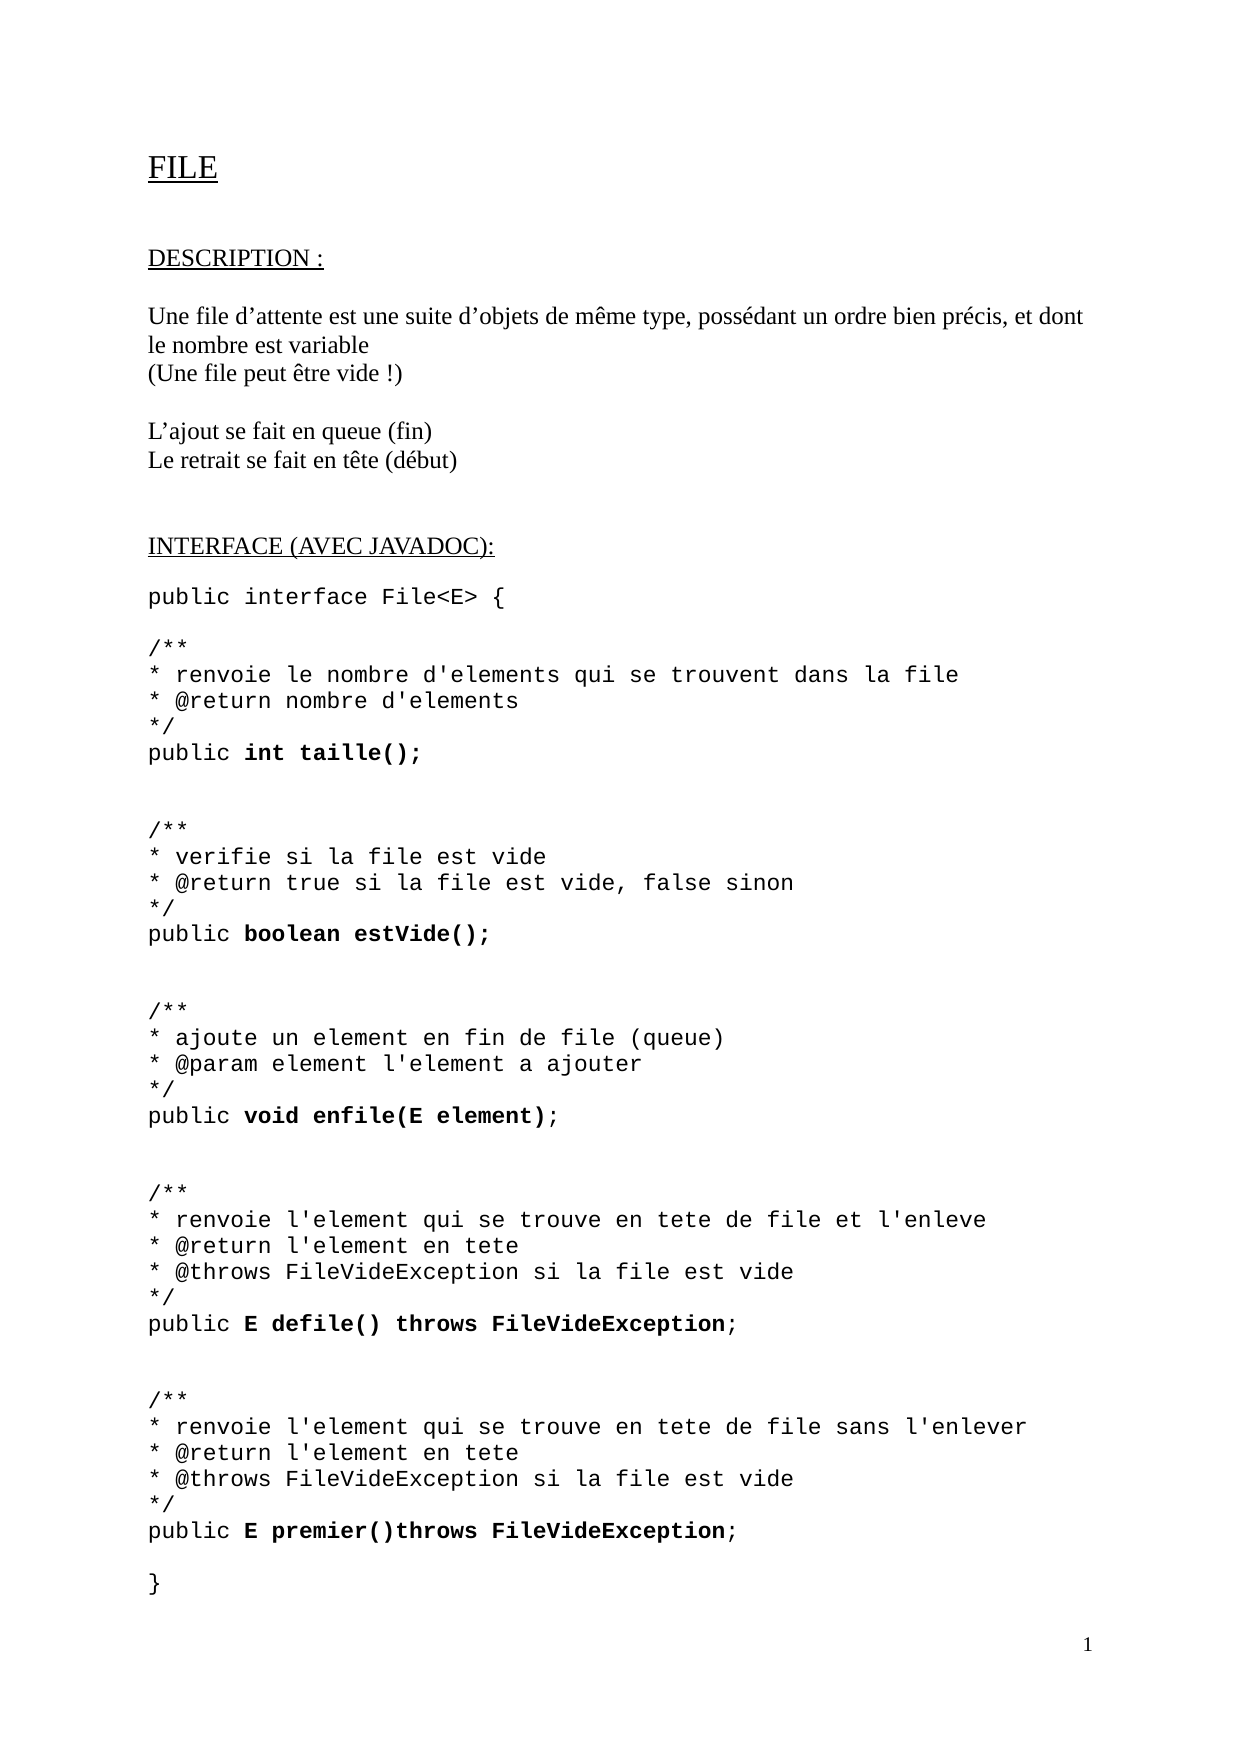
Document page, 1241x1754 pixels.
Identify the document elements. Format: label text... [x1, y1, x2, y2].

text /** [148, 1001, 1093, 1027]
text * @return nombre d'elements [148, 689, 1093, 715]
text * @throws FileVideException si la file est vide [148, 1467, 1093, 1493]
text * renvoie le nombre d'elements qui se trouvent dans la file [148, 663, 1093, 689]
text * renvoie l'element qui se trouve en tete de file sans l'enlever [148, 1416, 1093, 1442]
text /** [148, 637, 1093, 663]
text * @param element l'element a ajouter [148, 1052, 1093, 1078]
text */ [148, 897, 1093, 923]
text public boolean estVide(); [148, 923, 1093, 949]
text * @return l'element en tete [148, 1234, 1093, 1260]
text } [148, 1571, 1093, 1597]
text Une file d’attente est une suite d’objets de même type, possédant un ordre bien précis, et dont le nombre est variable [148, 301, 1093, 358]
text DESCRIPTION : [148, 243, 1093, 272]
text /** [148, 1182, 1093, 1208]
text FILE [148, 148, 1093, 186]
text Le retrait se fait en tête (début) [148, 445, 1093, 473]
text public void enfile(E element); [148, 1104, 1093, 1130]
text * @return true si la file est vide, false sinon [148, 871, 1093, 897]
text public E defile() throws FileVideException; [148, 1312, 1093, 1338]
text * renvoie l'element qui se trouve en tete de file et l'enleve [148, 1208, 1093, 1234]
text (Une file peut être vide !) [148, 358, 1093, 387]
text * verifie si la file est vide [148, 845, 1093, 871]
text /** [148, 819, 1093, 845]
text /** [148, 1390, 1093, 1416]
text * ajoute un element en fin de file (queue) [148, 1027, 1093, 1052]
text * @throws FileVideException si la file est vide [148, 1260, 1093, 1286]
text */ [148, 1493, 1093, 1519]
text INTERFACE (AVEC JAVADOC): [148, 531, 1093, 560]
text L’ajout se fait en queue (fin) [148, 416, 1093, 445]
text public int taille(); [148, 741, 1093, 767]
text */ [148, 1286, 1093, 1312]
text public E premier()throws FileVideException; [148, 1519, 1093, 1545]
text public interface File<E> { [148, 586, 1093, 612]
text */ [148, 715, 1093, 741]
text */ [148, 1078, 1093, 1104]
text * @return l'element en tete [148, 1442, 1093, 1467]
